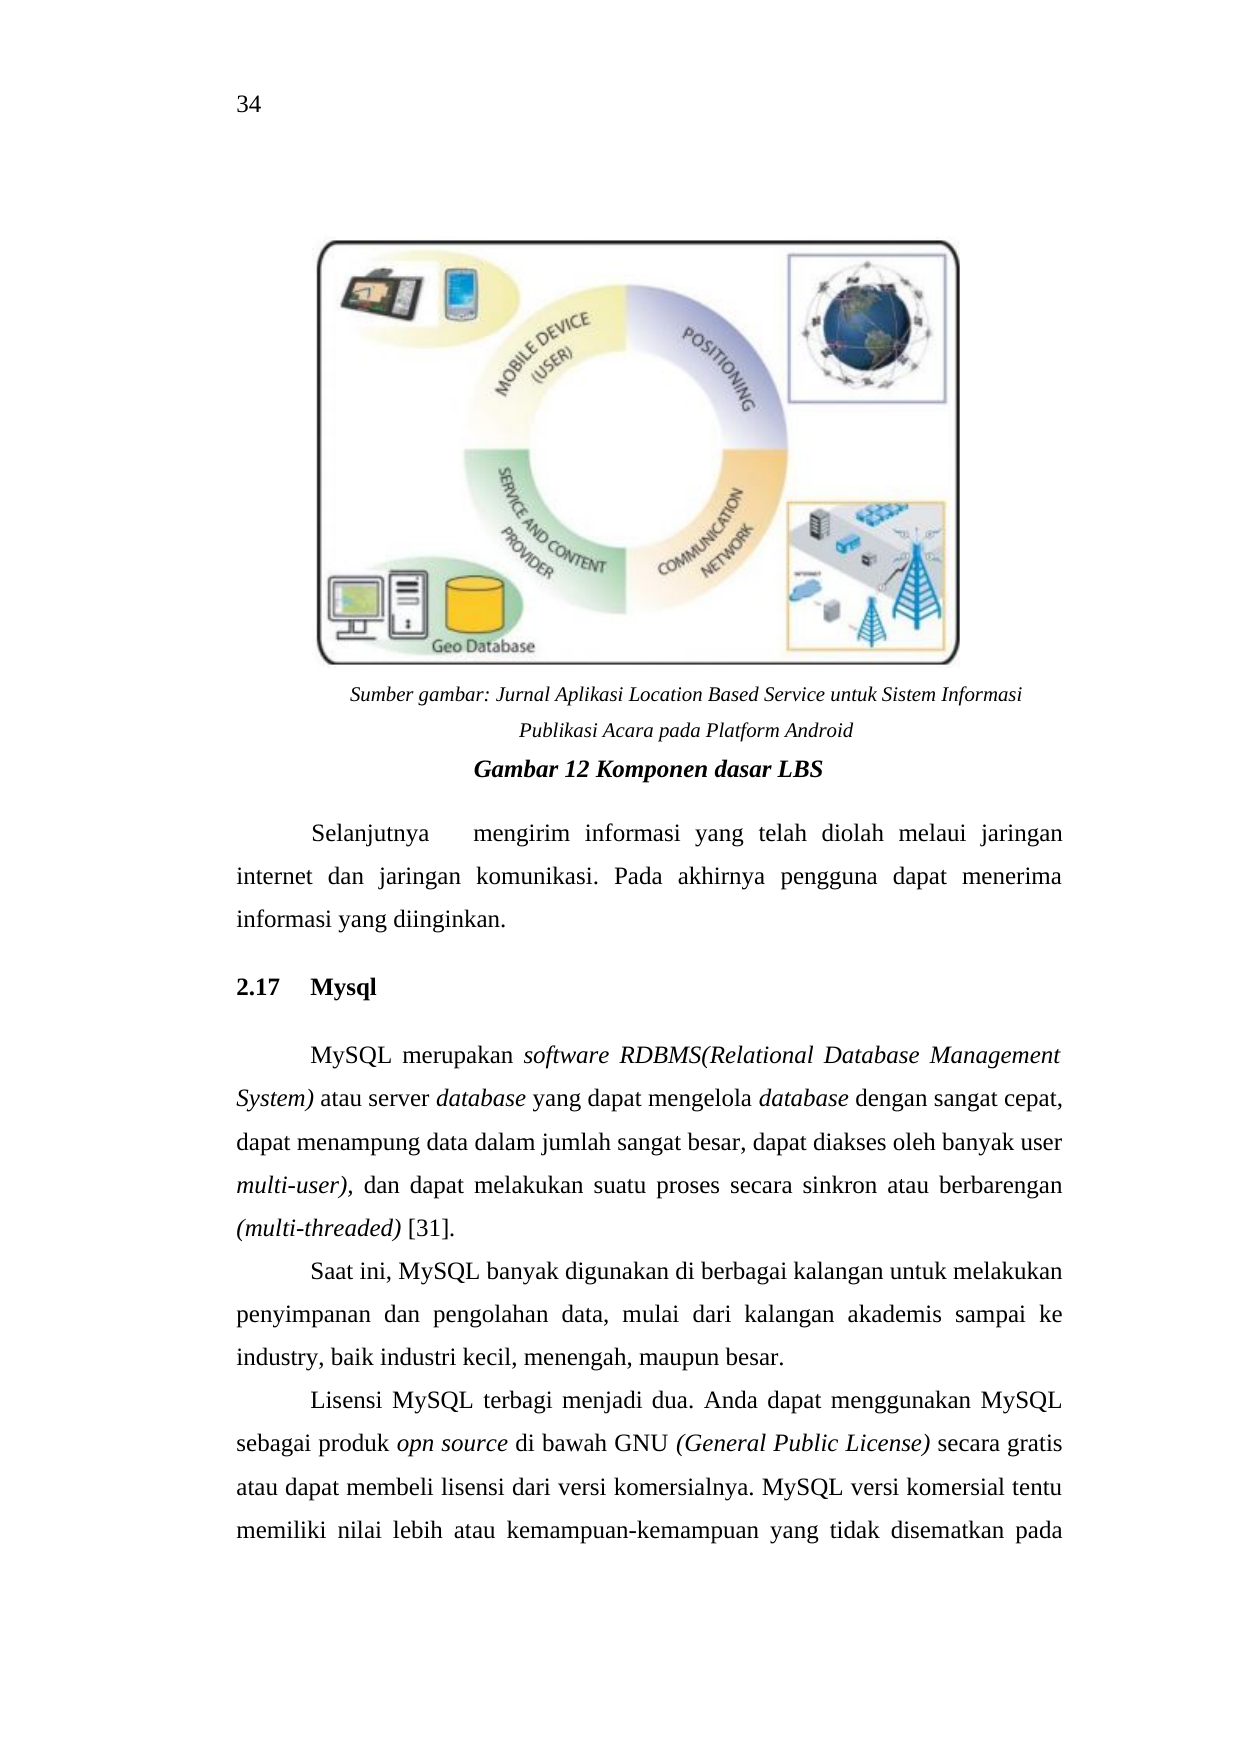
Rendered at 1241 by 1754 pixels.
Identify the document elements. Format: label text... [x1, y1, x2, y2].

text MySQL merupakan software RDBMS(Relational Database Management System) atau server database yang dapat mengelola database dengan sangat cepat, dapat menampung data dalam jumlah sangat besar, dapat diakses oleh banyak user multi-user), dan dapat melakukan suatu proses secara sinkron atau berbarengan (multi-threaded). [236, 1040, 1063, 1242]
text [236, 1385, 1063, 1543]
text Saat ini, MySQL banyak digunakan di berbagai kalangan untuk melakukan penyimpanan dan pengolahan data, mulai dari kalangan akademis sampai ke industry, baik industri kecil, menengah, maupun besar. [236, 1256, 1063, 1371]
list Sumber gambar: Jurnal Aplikasi Location Based Service untuk Sistem Informasi Publikasi Acara pada Platform Android [311, 682, 1063, 742]
subtitle Mysql [236, 972, 1063, 1001]
text Selanjutnya mengirim informasi yang telah diolah melaui jaringan internet dan jaringan komunikasi. Pada akhirnya pengguna dapat menerima informasi yang diinginkan. [236, 818, 1063, 933]
picture [311, 236, 960, 668]
